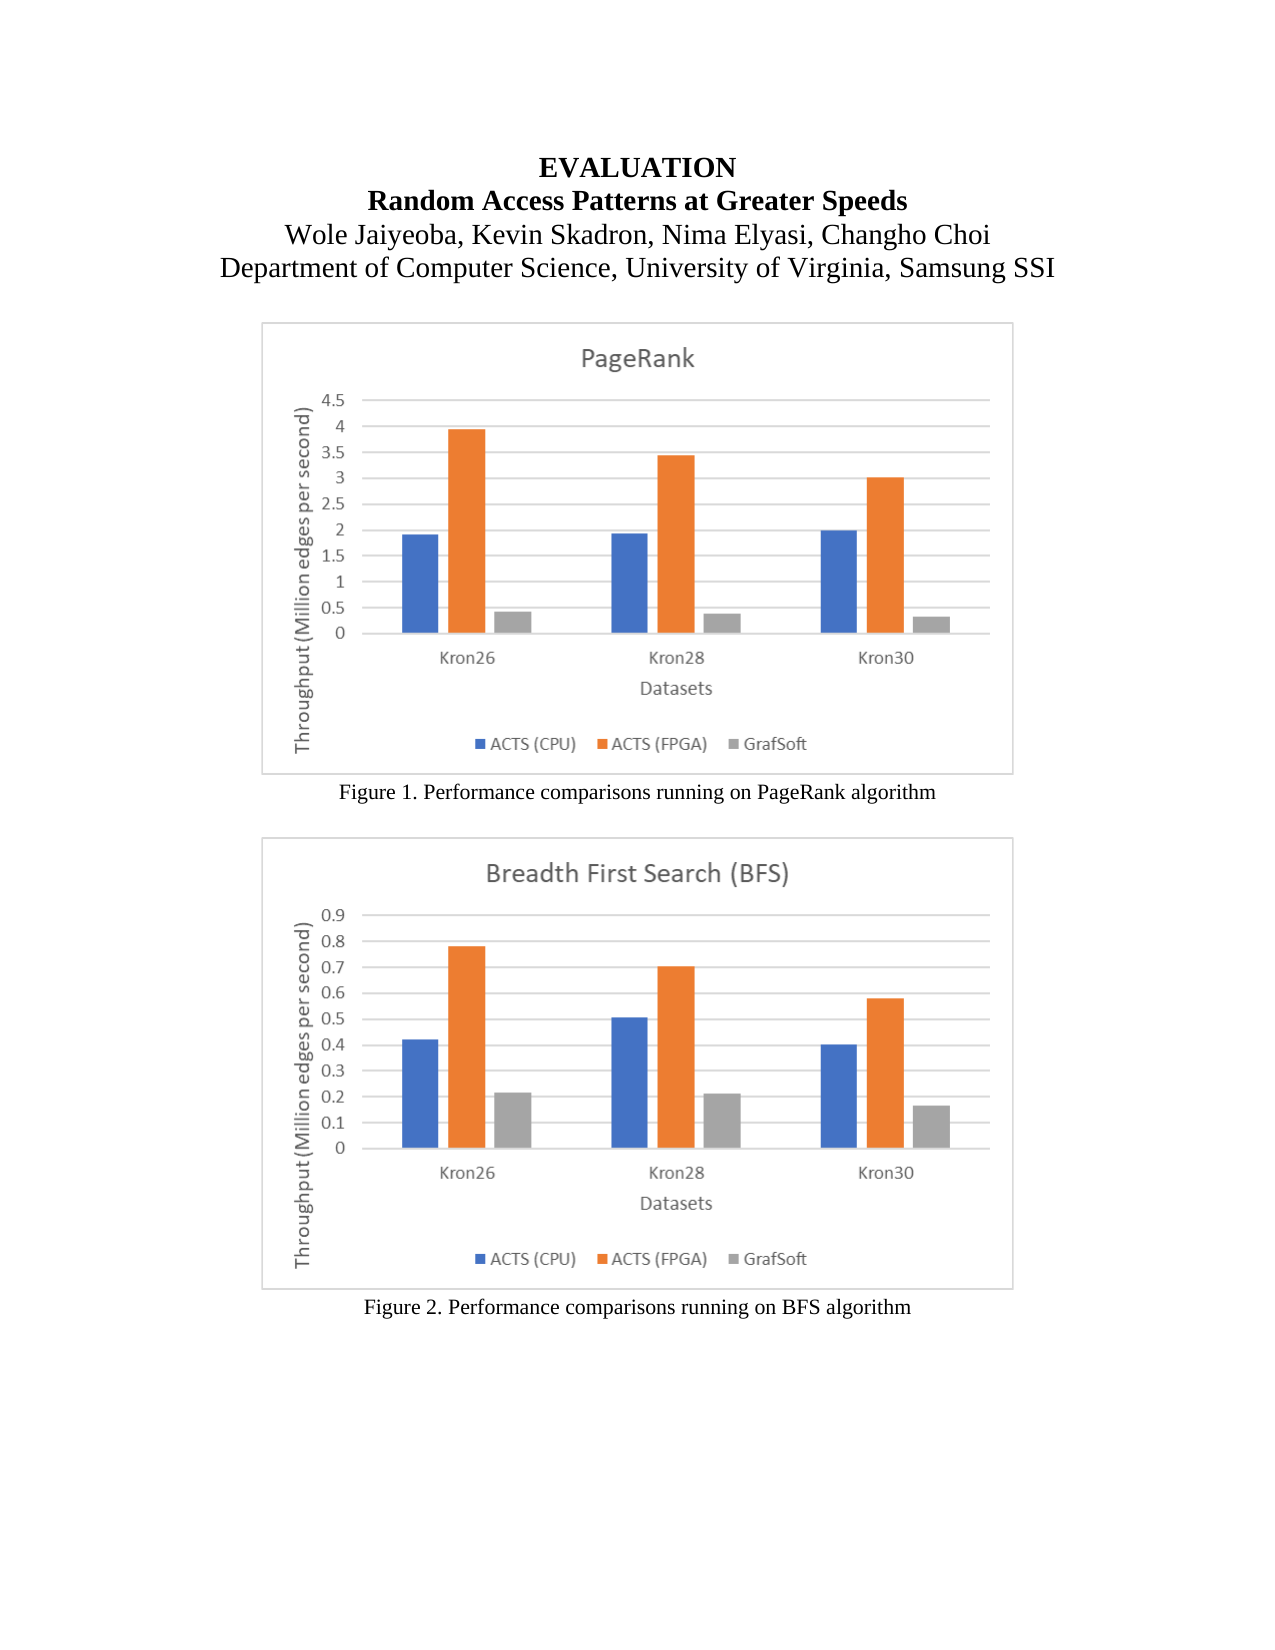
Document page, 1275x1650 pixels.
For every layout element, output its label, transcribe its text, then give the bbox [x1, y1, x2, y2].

text Figure 1. Performance comparisons running on PageRank algorithm [150, 779, 1125, 804]
text Random Access Patterns at Greater Speeds [150, 183, 1125, 217]
text Figure 2. Performance comparisons running on BFS algorithm [150, 1294, 1125, 1319]
picture [261, 837, 1014, 1290]
picture [261, 322, 1014, 775]
text Department of Computer Science, University of Virginia, Samsung SSI [150, 251, 1125, 284]
text EVALUATION [150, 150, 1125, 183]
text Wole Jaiyeoba, Kevin Skadron, Nima Elyasi, Changho Choi [150, 217, 1125, 251]
